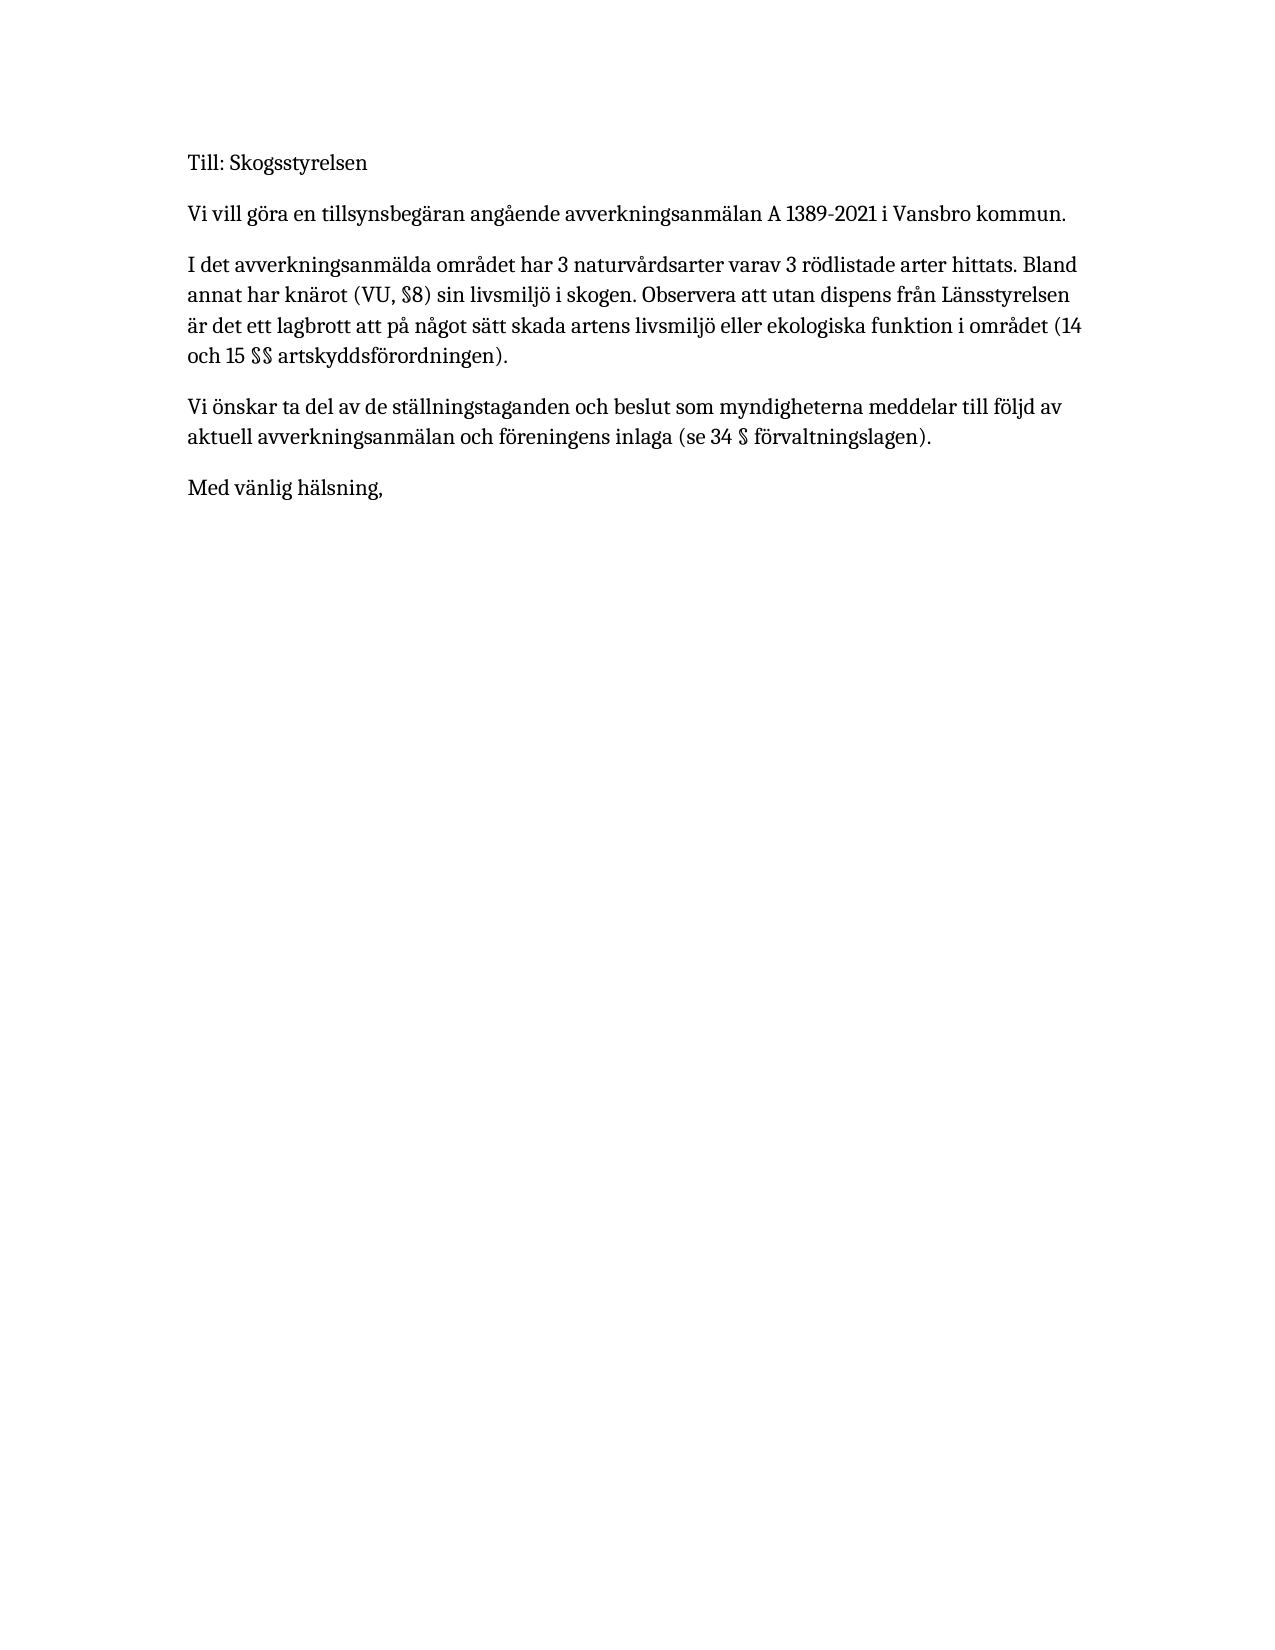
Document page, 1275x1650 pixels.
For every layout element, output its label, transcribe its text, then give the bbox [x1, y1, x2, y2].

text Med vänlig hälsning, [187, 475, 1087, 532]
text Vi önskar ta del av de ställningstaganden och beslut som myndigheterna meddelar till följd av aktuell avverkningsanmälan och föreningens inlaga (se 34 § förvaltningslagen). [187, 394, 1087, 450]
text Till: Skogsstyrelsen [187, 150, 1087, 176]
text I det avverkningsanmälda området har 3 naturvårdsarter varav 3 rödlistade arter hittats. Bland annat har knärot (VU, §8) sin livsmiljö i skogen. Observera att utan dispens från Länsstyrelsen är det ett lagbrott att på något sätt skada artens livsmiljö eller ekologiska funktion i området (14 och 15 §§ artskyddsförordningen). [187, 252, 1087, 369]
text Vi vill göra en tillsynsbegäran angående avverkningsanmälan A 1389-2021 i Vansbro kommun. [187, 201, 1087, 227]
